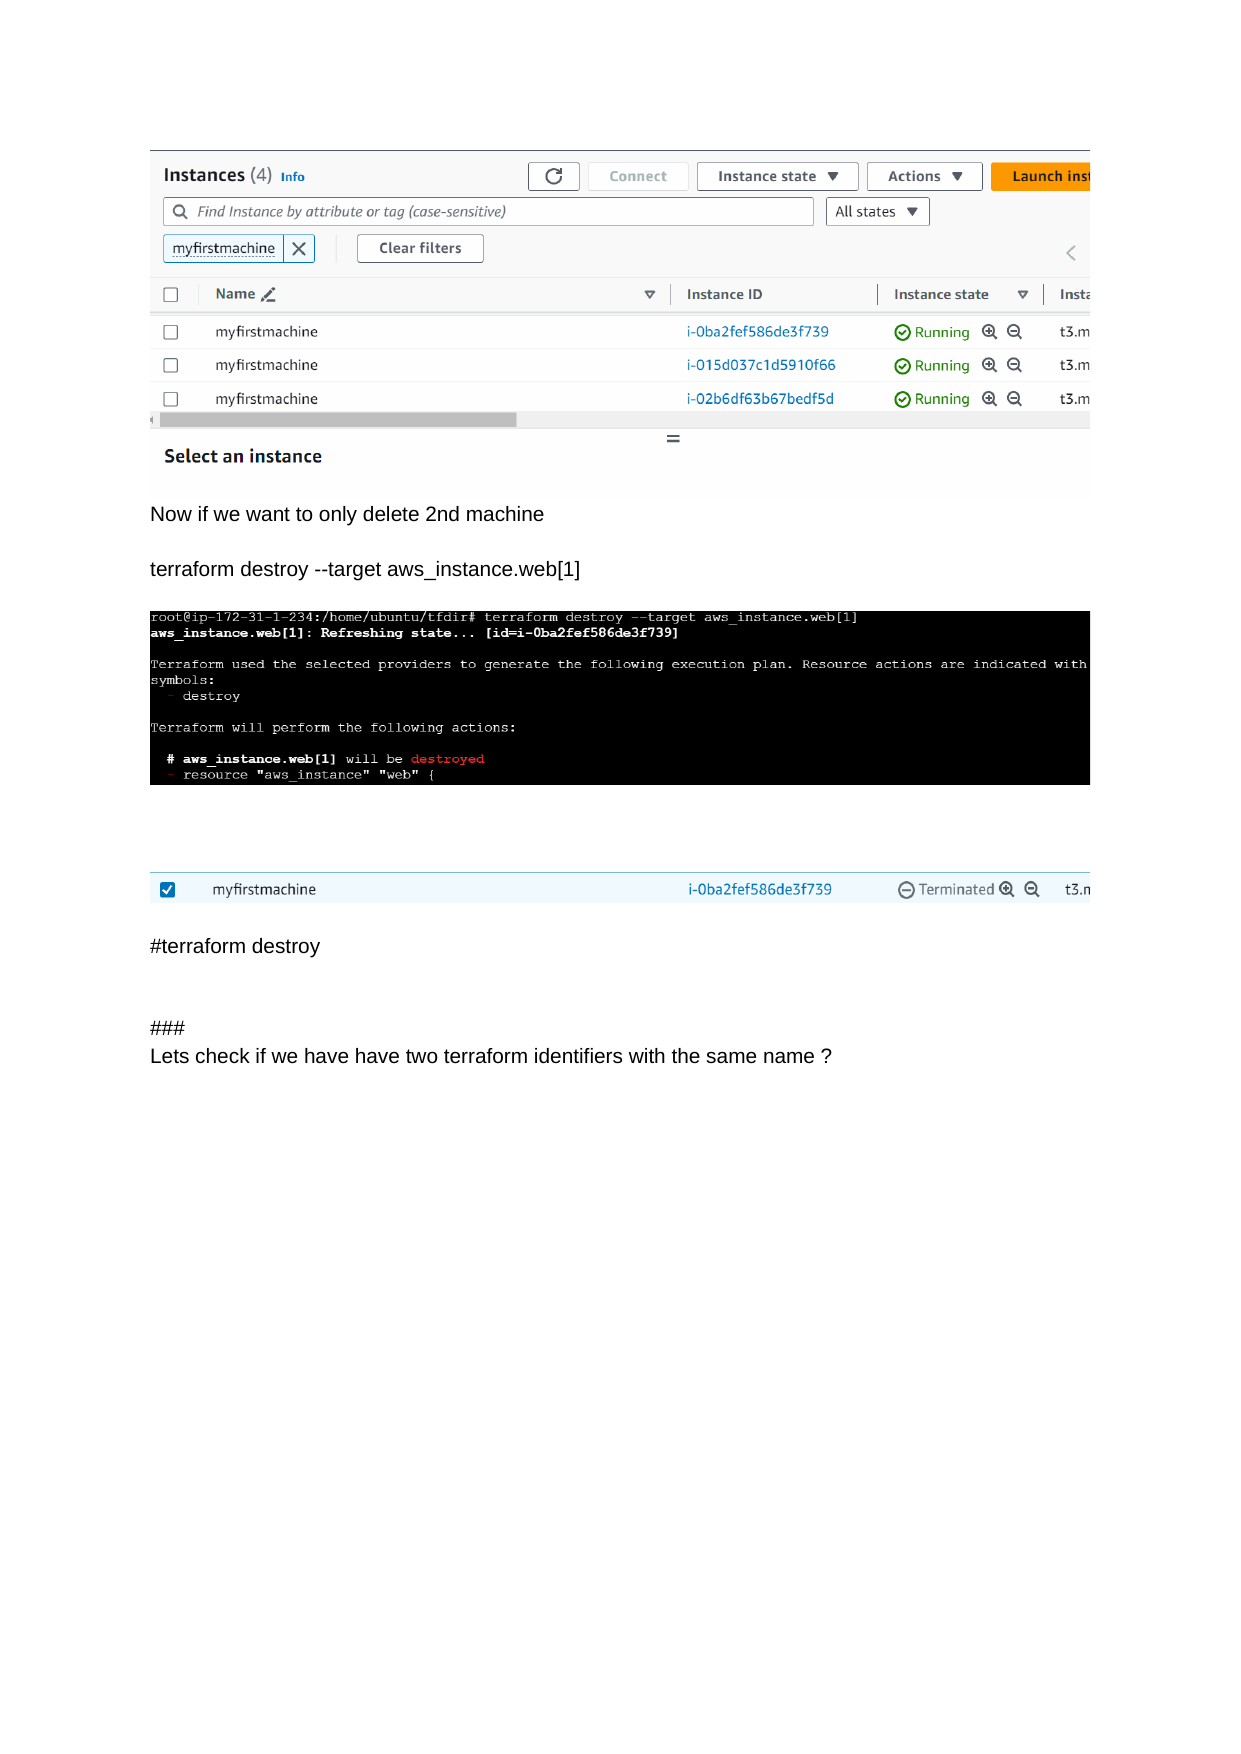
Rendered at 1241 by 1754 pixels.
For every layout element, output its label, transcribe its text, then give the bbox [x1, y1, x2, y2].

picture [150, 611, 1091, 785]
text ### [150, 1016, 1090, 1040]
text #terraform destroy [150, 934, 1090, 958]
text Now if we want to only delete 2nd machine [150, 502, 1090, 526]
text terraform destroy --target aws_instance.web[1] [150, 557, 1090, 581]
text Lets check if we have have two terraform identifiers with the same name ? [150, 1044, 1090, 1068]
picture [150, 871, 1091, 903]
picture [150, 150, 1091, 498]
